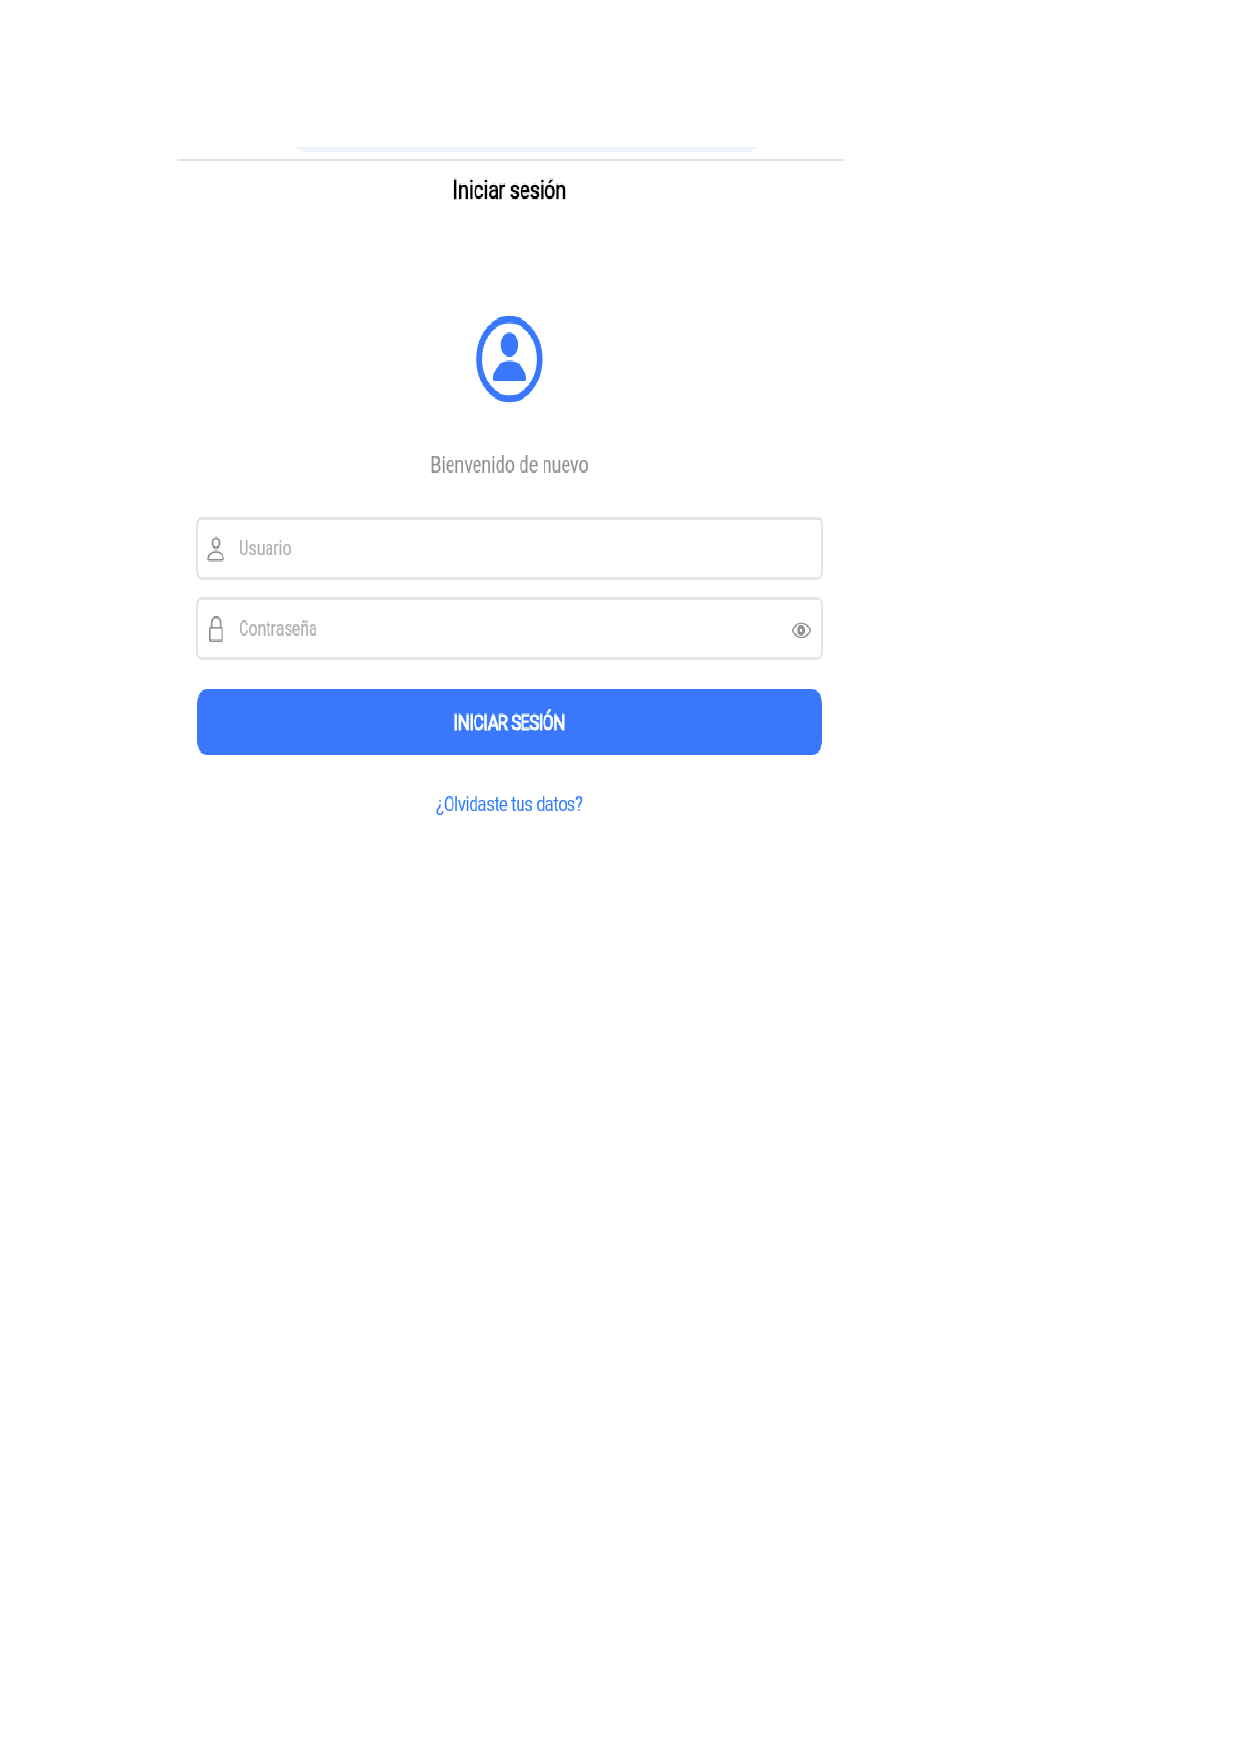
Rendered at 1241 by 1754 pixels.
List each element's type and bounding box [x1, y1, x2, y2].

picture [177, 147, 844, 929]
